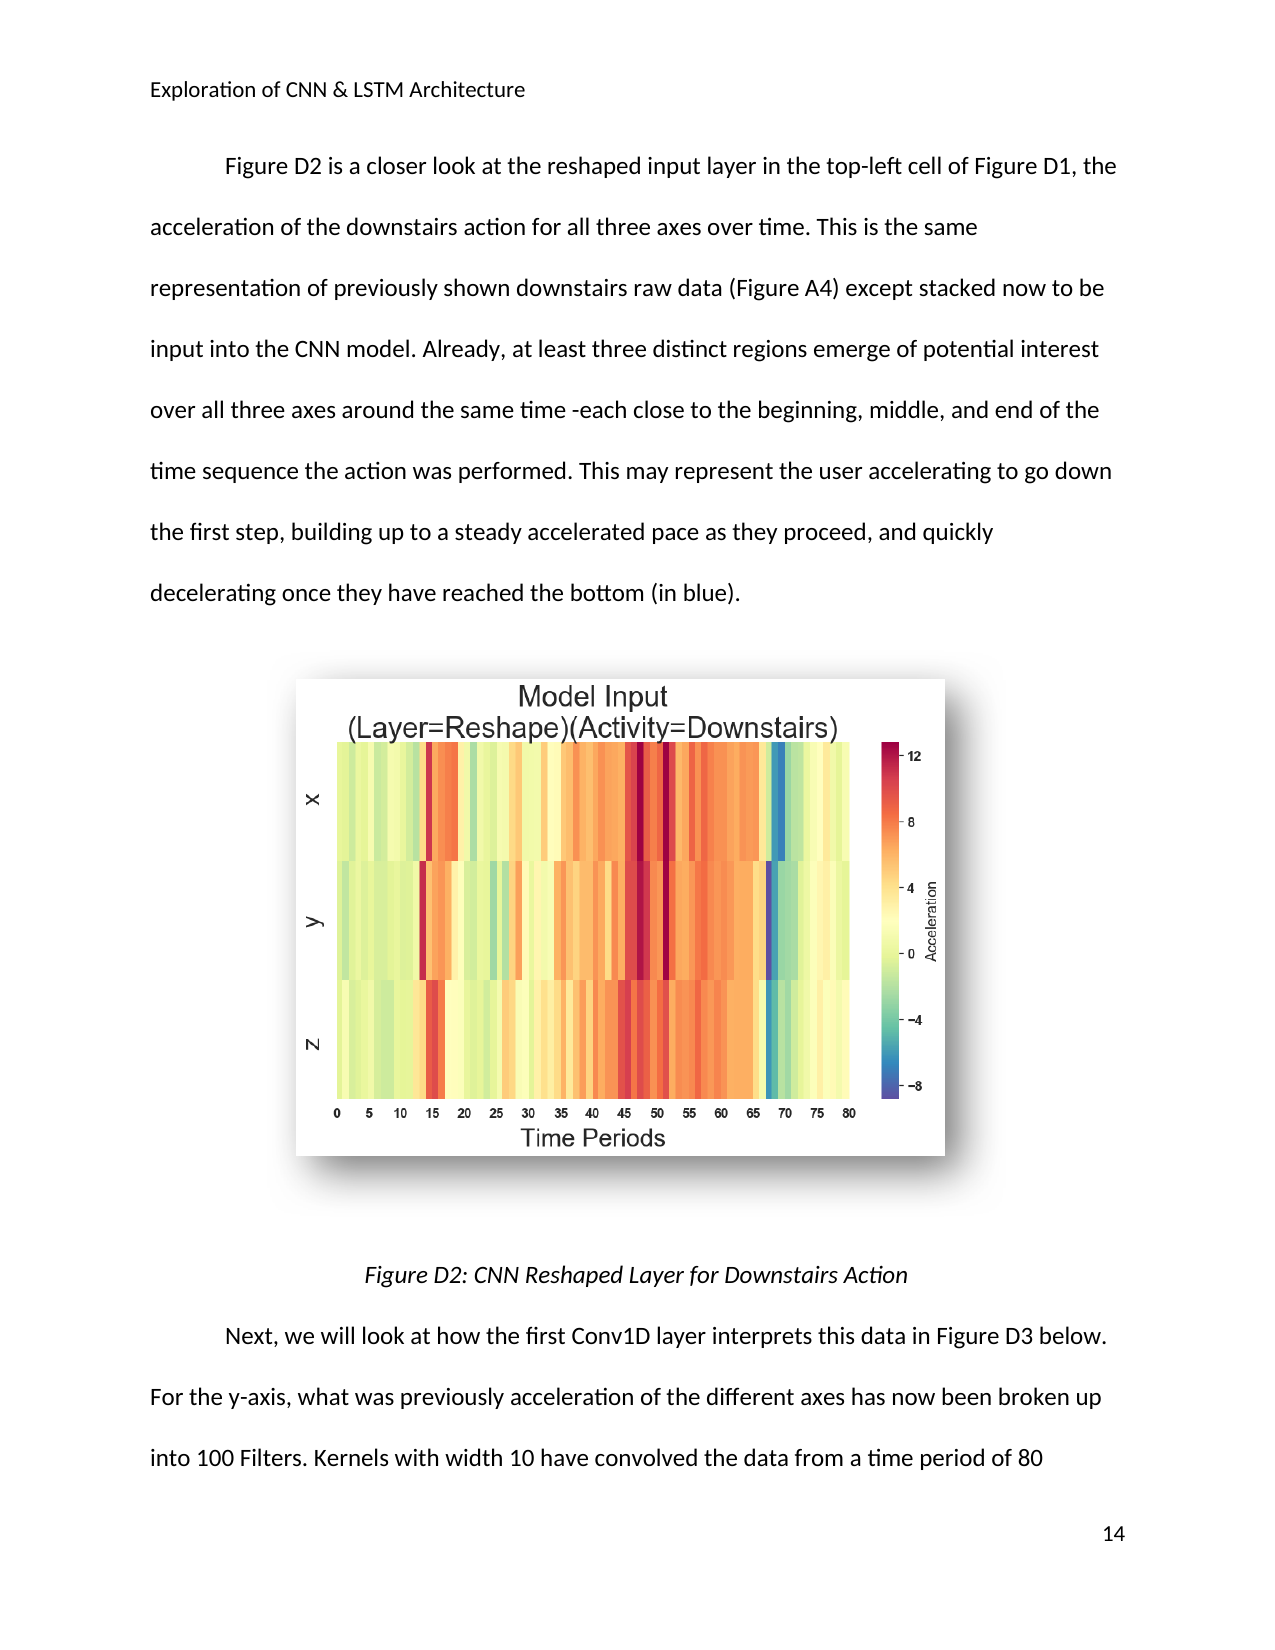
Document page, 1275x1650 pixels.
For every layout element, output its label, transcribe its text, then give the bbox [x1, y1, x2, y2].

text Figure D2: CNN Reshaped Layer for Downstairs Action [150, 1259, 1125, 1290]
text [150, 1320, 1125, 1473]
text Figure D2 is a closer look at the reshaped input layer in the top-left cell of Figure D1, the acceleration of the downstairs action for all three axes over time. This is the same representation of previously shown downstairs raw data (Figure A4) except stacked now to be input into the CNN model. Already, at least three distinct regions emerge of potential interest over all three axes around the same time -each close to the beginning, middle, and end of the time sequence the action was performed. This may represent the user accelerating to go down the first step, building up to a steady accelerated pace as they proceed, and quickly decelerating once they have reached the bottom (in blue). [150, 150, 1125, 608]
picture [296, 679, 945, 1156]
